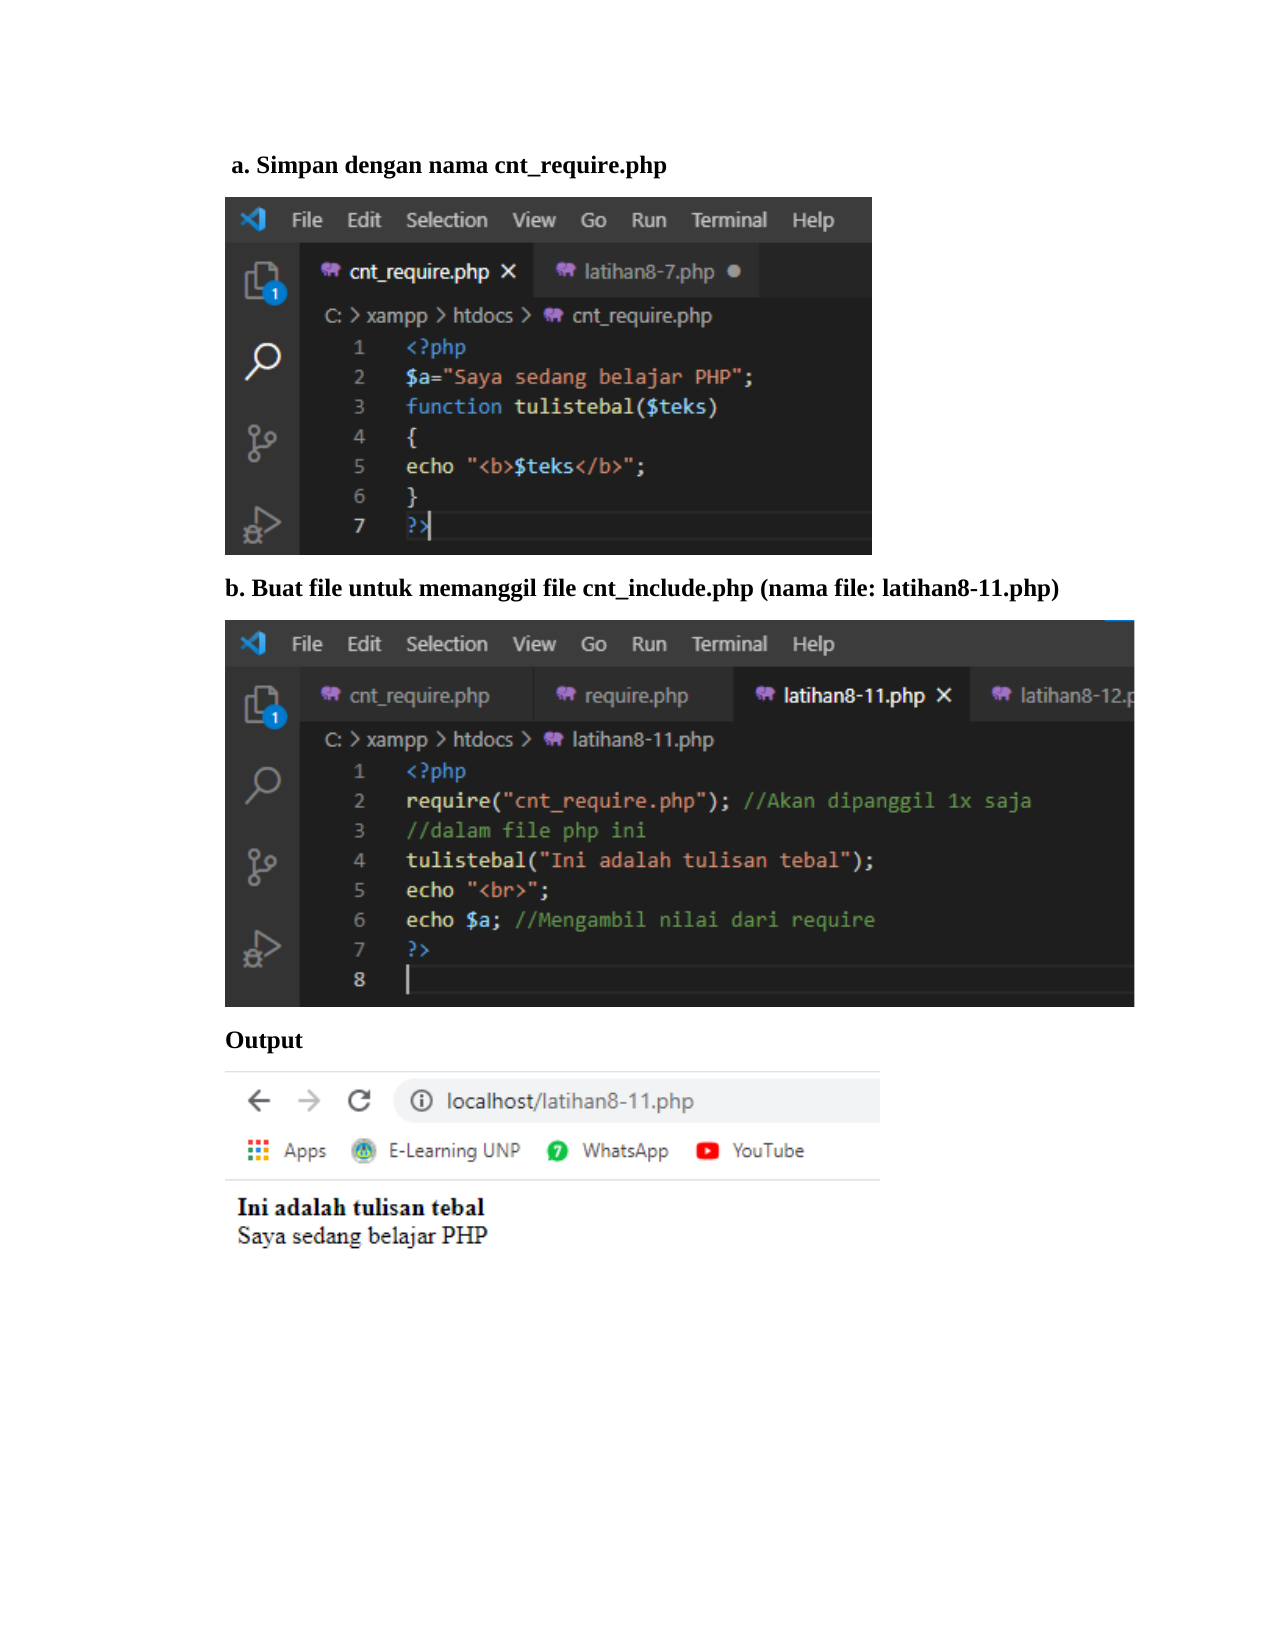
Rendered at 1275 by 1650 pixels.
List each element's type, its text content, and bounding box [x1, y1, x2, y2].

picture [225, 620, 1135, 1007]
text a. Simpan dengan nama cnt_require.php [225, 150, 1125, 179]
picture [225, 1071, 880, 1280]
picture [225, 197, 872, 555]
text Output [225, 1025, 1125, 1053]
text b. Buat file untuk memanggil file cnt_include.php (nama file: latihan8-11.php) [225, 573, 1125, 602]
